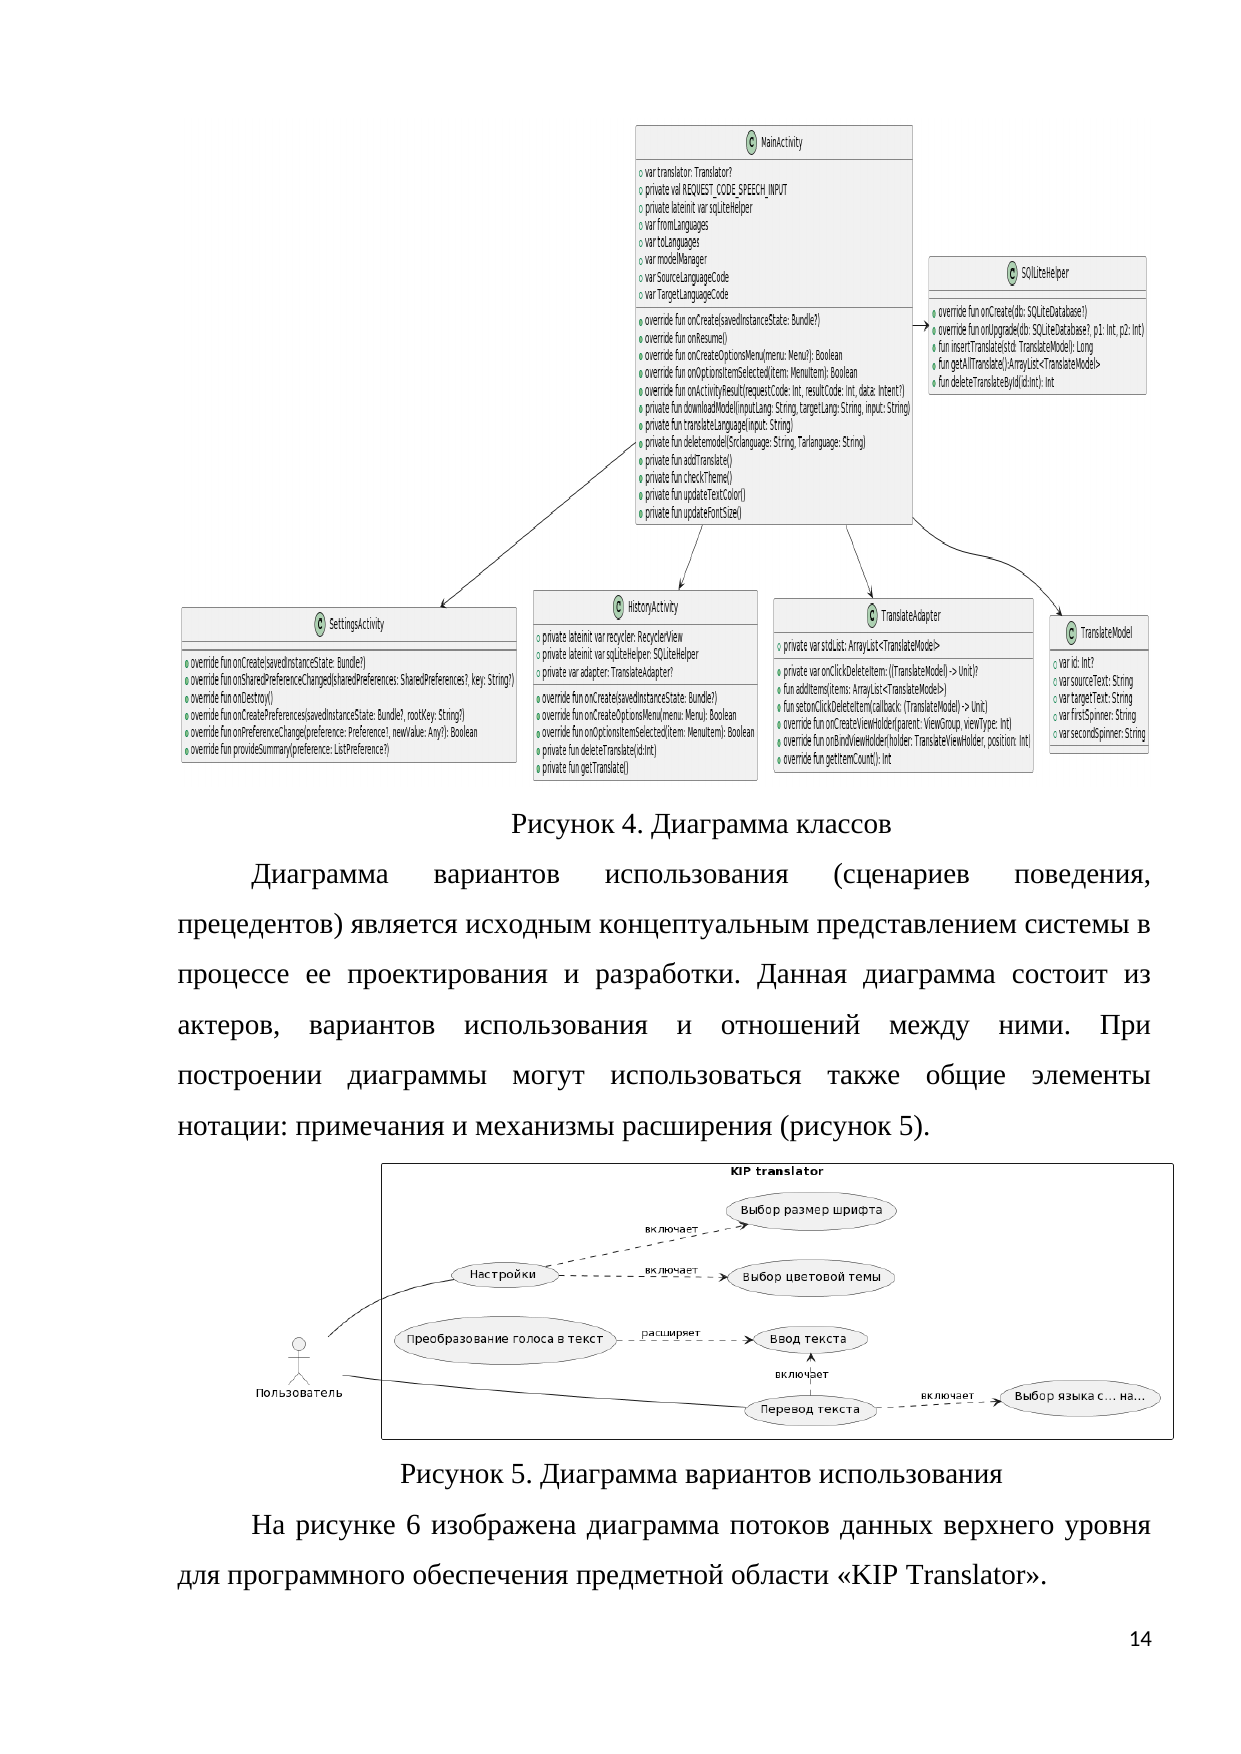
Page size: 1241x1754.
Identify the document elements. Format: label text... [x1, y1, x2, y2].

picture [178, 118, 1151, 787]
text Диаграмма вариантов использования (сценариев поведения, прецедентов) является исходным концептуальным представлением системы в процессе ее проектирования и разработки. Данная диаграмма состоит из актеров, вариантов использования и отношений между ними. При построении диаграммы могут использоваться также общие элементы нотации: примечания и механизмы расширения (рисунок 5). [177, 856, 1152, 1141]
text Рисунок 4. Диаграмма классов [177, 806, 1152, 839]
text Рисунок 5. Диаграмма вариантов использования [177, 1457, 1152, 1490]
picture [251, 1157, 1177, 1443]
text На рисунке 6 изображена диаграмма потоков данных верхнего уровня для программного обеспечения предметной области «KIP Translator». [177, 1507, 1152, 1591]
